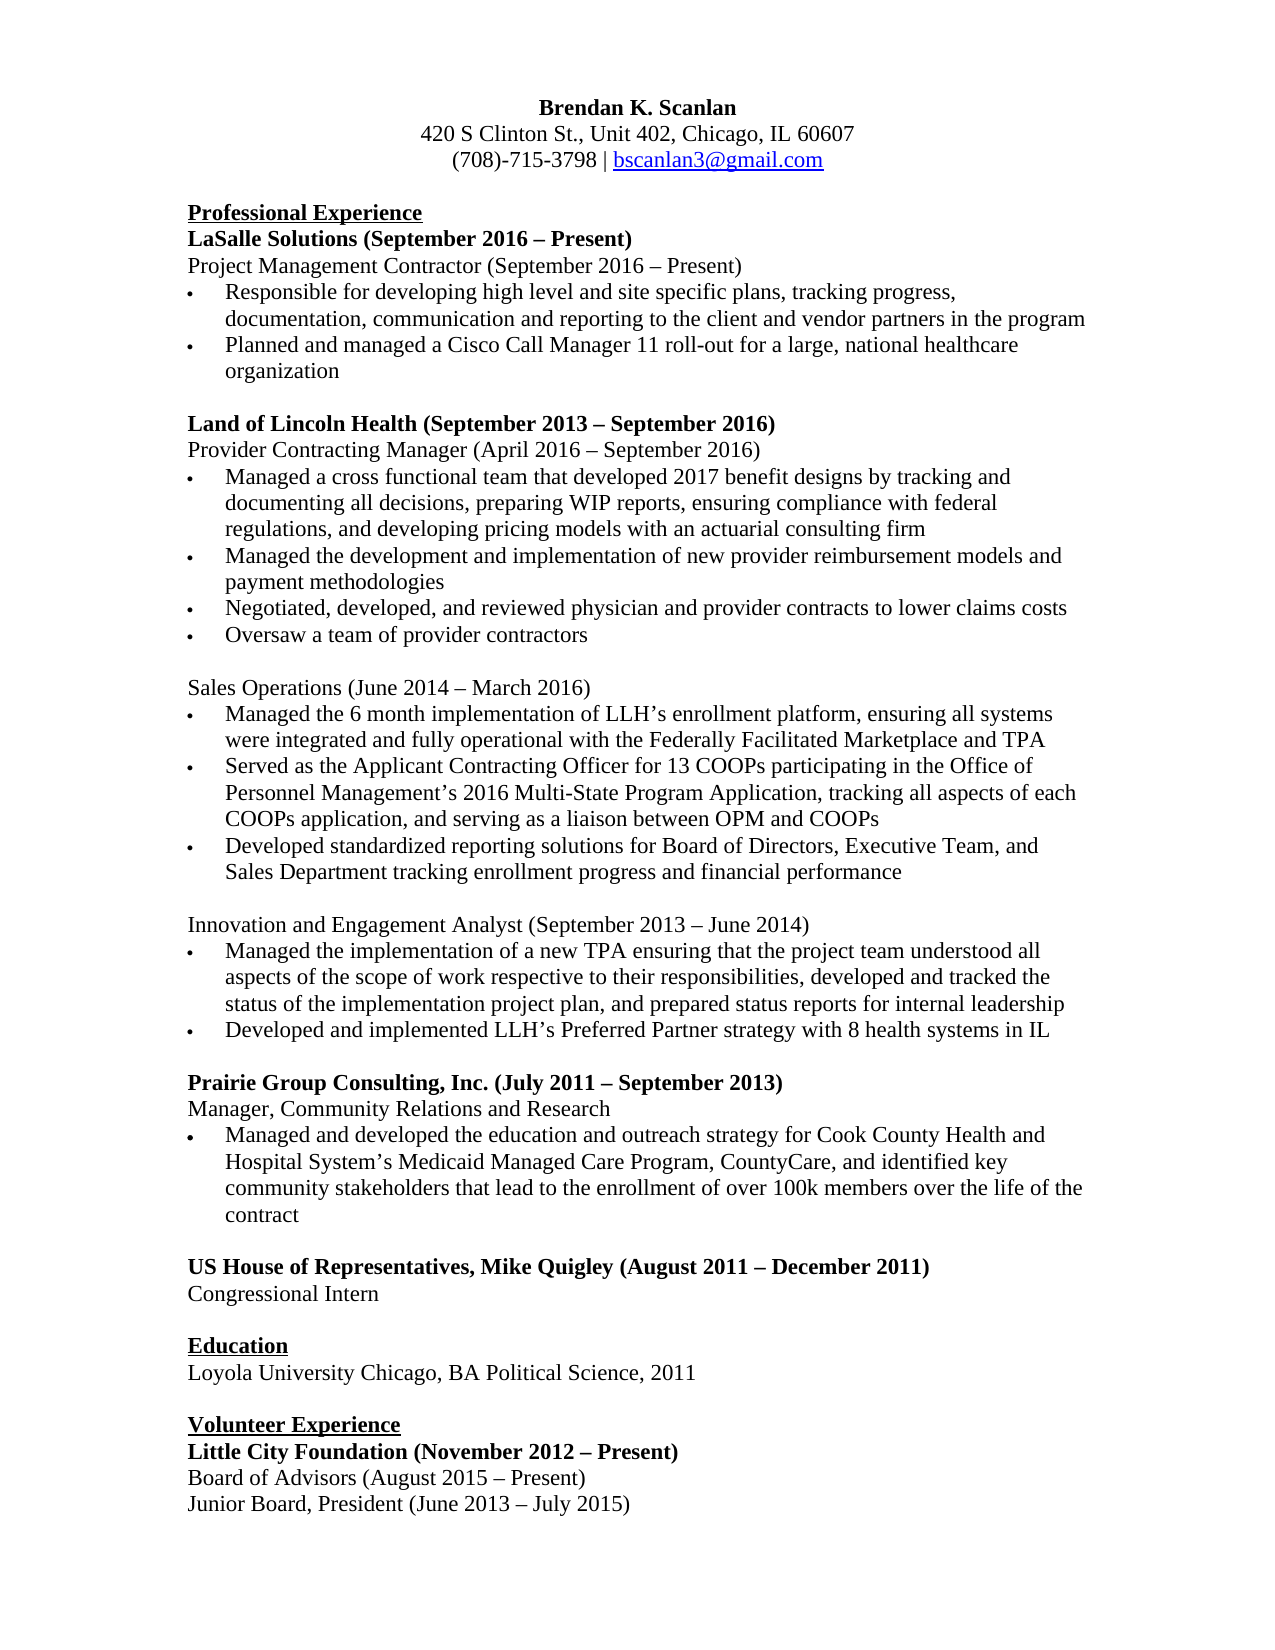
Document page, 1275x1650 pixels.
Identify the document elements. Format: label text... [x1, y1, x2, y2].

text Professional Experience [187, 199, 1087, 226]
list Developed standardized reporting solutions for Board of Directors, Executive Team, and Sales Department tracking enrollment progress and financial performance [187, 832, 1087, 884]
list Served as the Applicant Contracting Officer for 13 COOPs participating in the Office of Personnel Management’s 2016 Multi-State Program Application, tracking all aspects of each COOPs application, and serving as a liaison between OPM and COOPs [187, 753, 1087, 832]
text Prairie Group Consulting, Inc. (July 2011 – September 2013) [187, 1069, 1087, 1095]
list Developed and implemented LLH’s Preferred Partner strategy with 8 health systems in IL [187, 1016, 1087, 1042]
text Project Management Contractor (September 2016 – Present) [187, 252, 1087, 278]
text Provider Contracting Manager (April 2016 – September 2016) [187, 436, 1087, 463]
text Loyola University Chicago, BA Political Science, 2011 [187, 1359, 1087, 1385]
list Managed the 6 month implementation of LLH’s enrollment platform, ensuring all systems were integrated and fully operational with the Federally Facilitated Marketplace and TPA [187, 700, 1087, 753]
list Negotiated, developed, and reviewed physician and provider contracts to lower claims costs [187, 594, 1087, 621]
text (708)-715-3798 | bscanlan3@gmail.com [187, 146, 1087, 173]
text Innovation and Engagement Analyst (September 2013 – June 2014) [187, 911, 1087, 937]
text Volunteer Experience [187, 1411, 1087, 1438]
list Managed and developed the education and outreach strategy for Cook County Health and Hospital System’s Medicaid Managed Care Program, CountyCare, and identified key community stakeholders that lead to the enrollment of over 100k members over the life of the contract [187, 1122, 1087, 1227]
list Managed the implementation of a new TPA ensuring that the project team understood all aspects of the scope of work respective to their responsibilities, developed and tracked the status of the implementation project plan, and prepared status reports for internal leadership [187, 937, 1087, 1016]
list Oversaw a team of provider contractors [187, 621, 1087, 647]
text Sales Operations (June 2014 – March 2016) [187, 673, 1087, 700]
text Junior Board, President (June 2013 – July 2015) [187, 1491, 1087, 1517]
text US House of Representatives, Mike Quigley (August 2011 – December 2011) [187, 1253, 1087, 1280]
text Board of Advisors (August 2015 – Present) [187, 1464, 1087, 1491]
list Planned and managed a Cisco Call Manager 11 roll-out for a large, national healthcare organization [187, 331, 1087, 384]
list Responsible for developing high level and site specific plans, tracking progress, documentation, communication and reporting to the client and vendor partners in the program [187, 278, 1087, 331]
text Brendan K. Scanlan [187, 94, 1087, 120]
list Managed a cross functional team that developed 2017 benefit designs by tracking and documenting all decisions, preparing WIP reports, ensuring compliance with federal regulations, and developing pricing models with an actuarial consulting firm [187, 463, 1087, 542]
text Little City Foundation (November 2012 – Present) [187, 1438, 1087, 1464]
list Managed the development and implementation of new provider reimbursement models and payment methodologies [187, 542, 1087, 594]
text Land of Lincoln Health (September 2013 – September 2016) [187, 410, 1087, 436]
text Manager, Community Relations and Research [187, 1095, 1087, 1122]
text LaSalle Solutions (September 2016 – Present) [187, 226, 1087, 252]
text Education [187, 1332, 1087, 1359]
text Congressional Intern [187, 1280, 1087, 1306]
text 420 S Clinton St., Unit 402, Chicago, IL 60607 [187, 120, 1087, 146]
